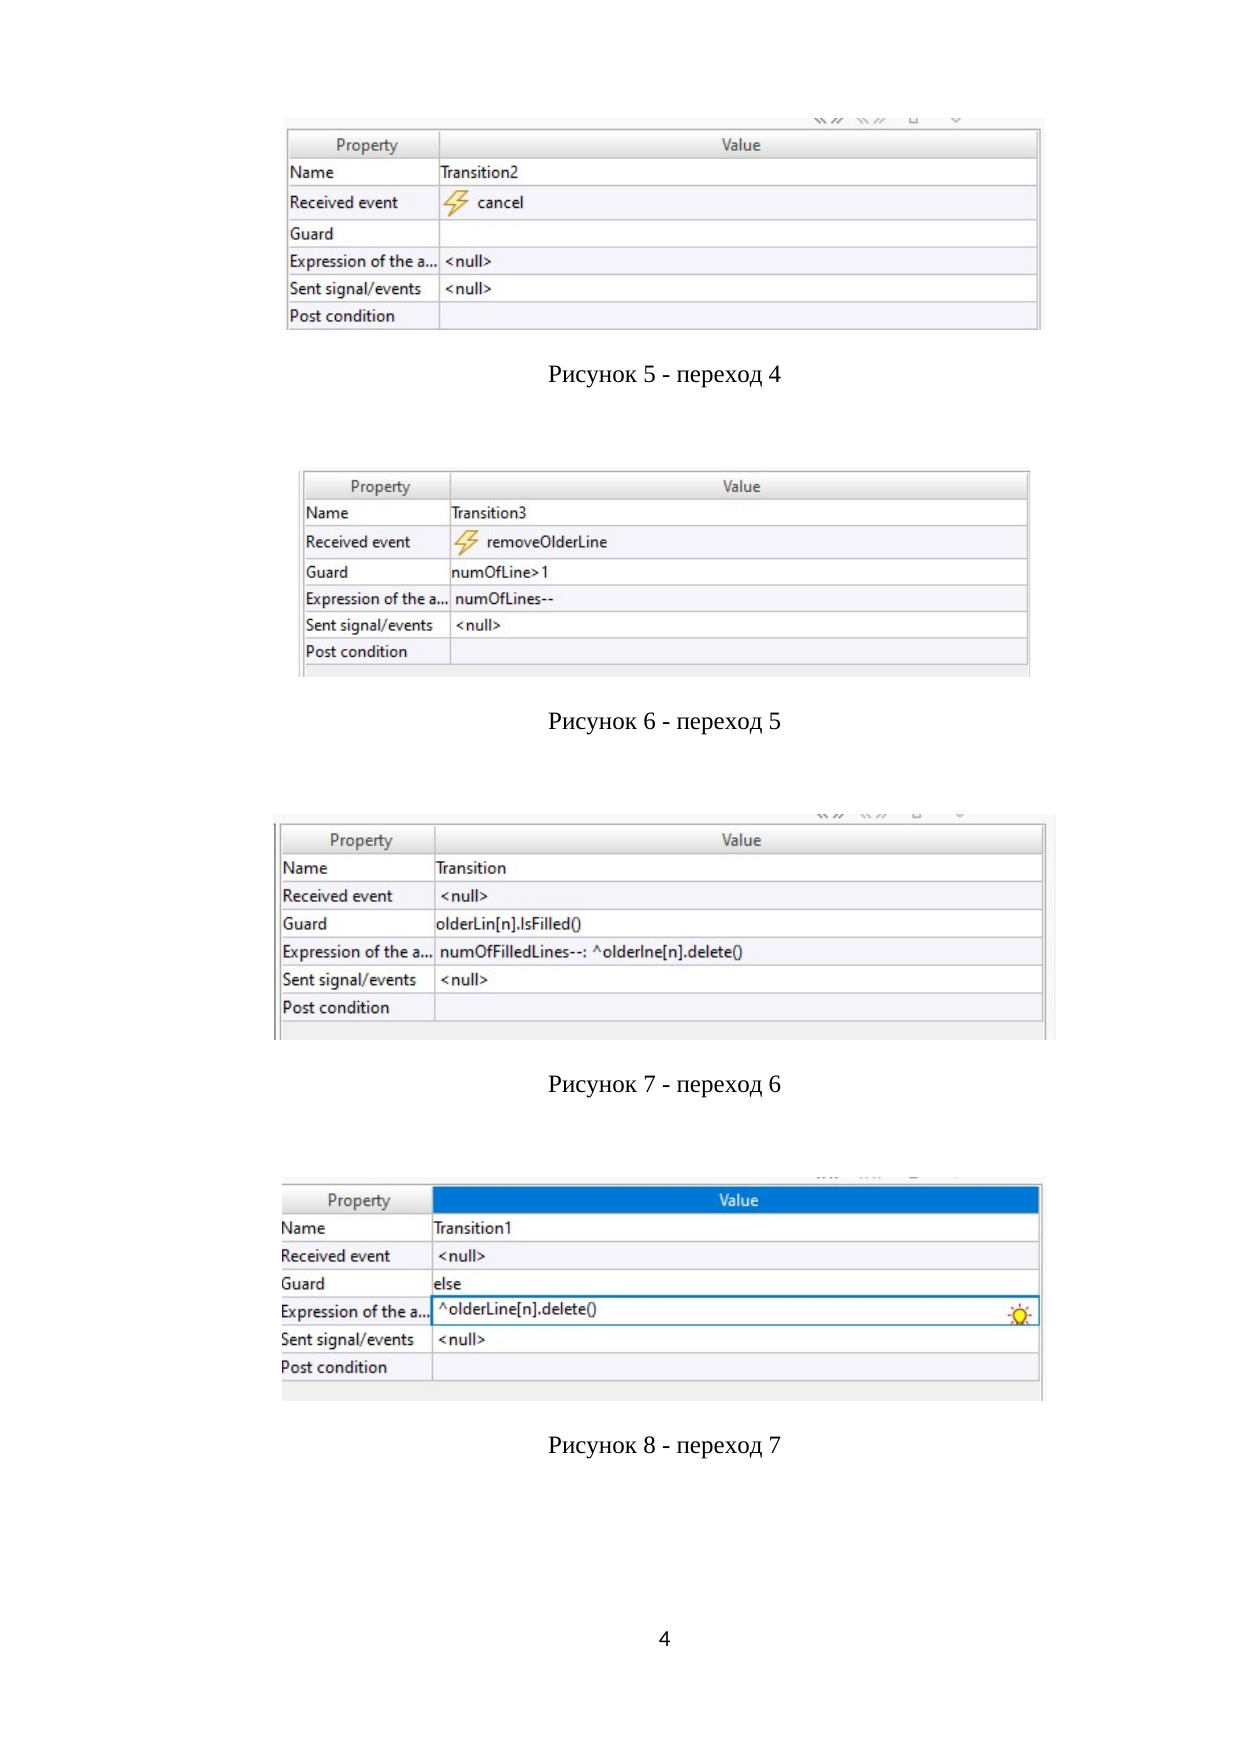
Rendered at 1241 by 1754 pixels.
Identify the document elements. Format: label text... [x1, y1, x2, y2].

picture [298, 467, 1030, 677]
text Рисунок 7 - переход 6 [177, 1069, 1152, 1097]
text Рисунок 8 - переход 7 [177, 1430, 1152, 1458]
text Рисунок 5 - переход 4 [177, 359, 1152, 388]
picture [273, 814, 1056, 1040]
text Рисунок 6 - переход 5 [177, 706, 1152, 735]
picture [282, 1177, 1047, 1401]
picture [283, 118, 1045, 330]
